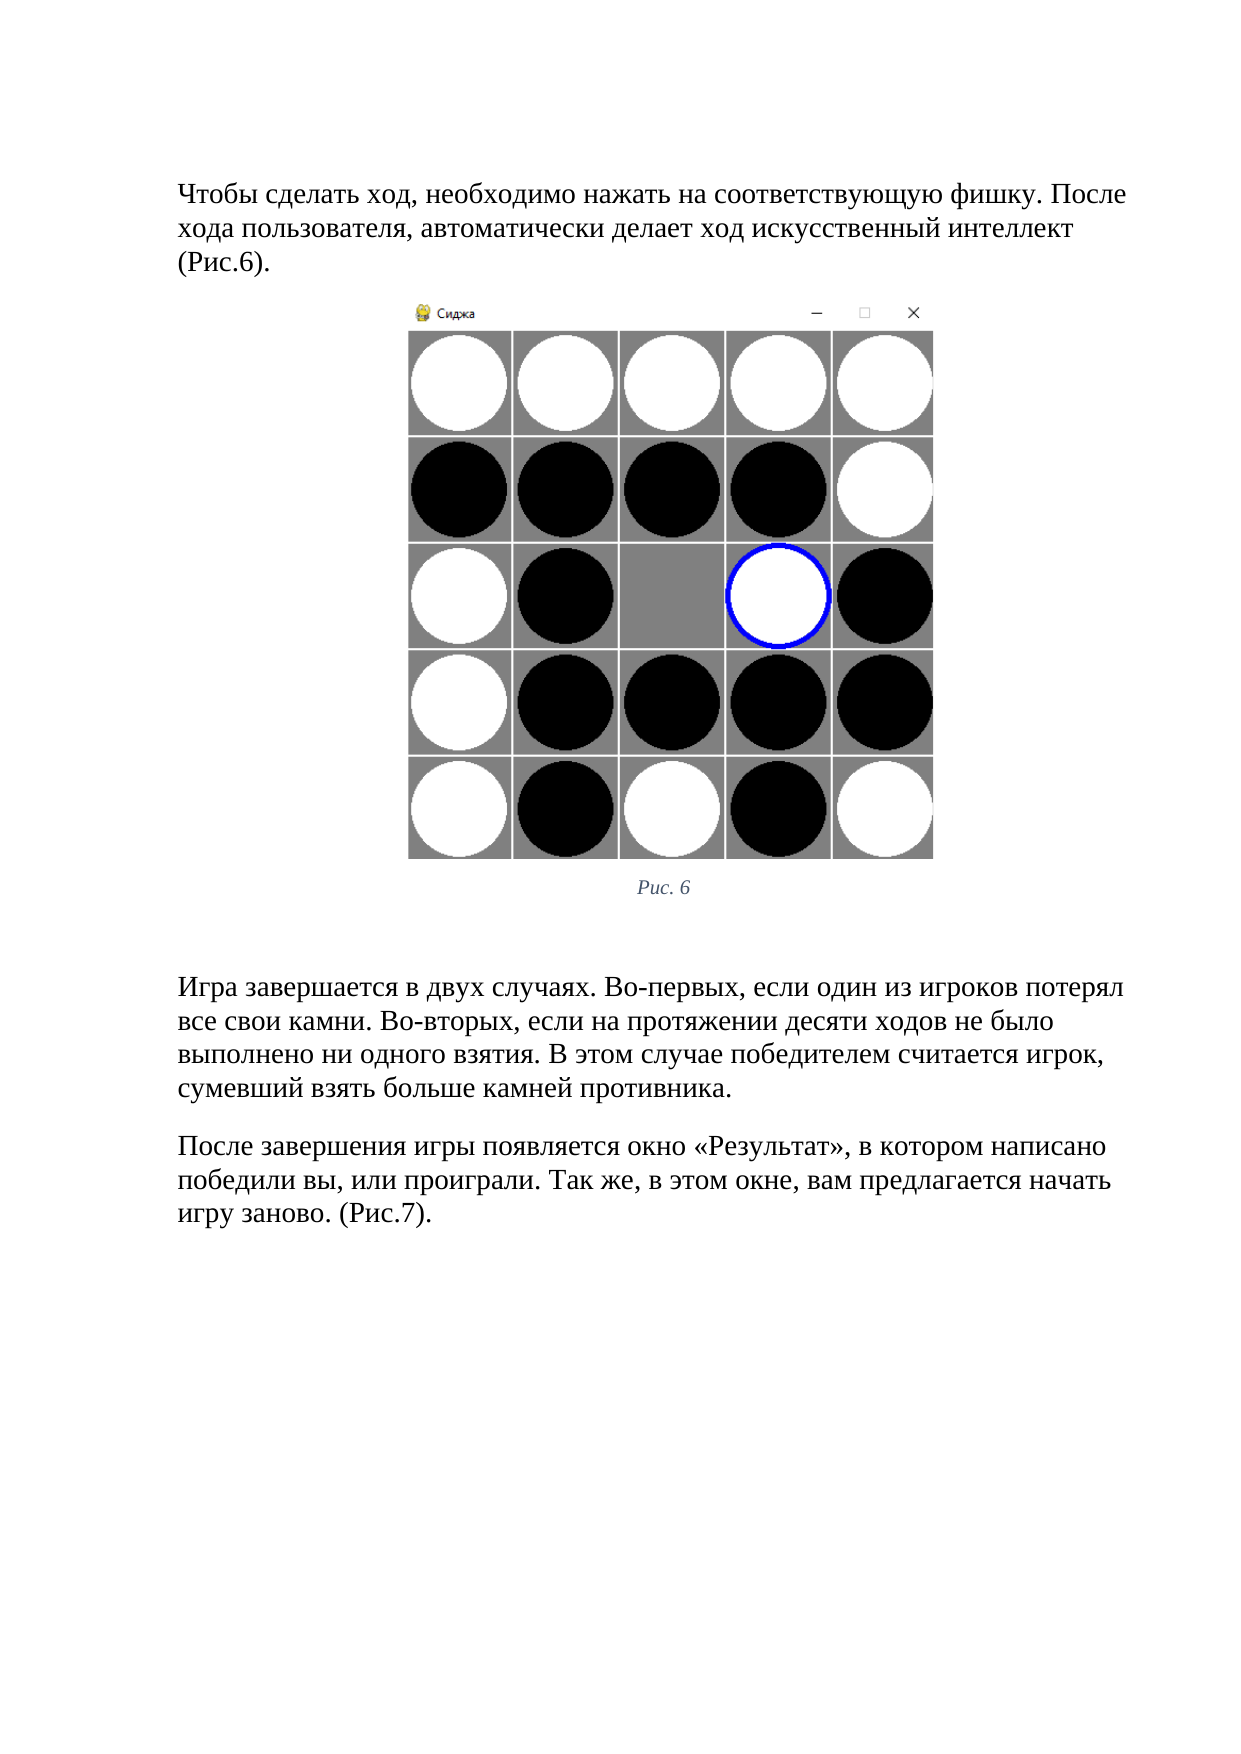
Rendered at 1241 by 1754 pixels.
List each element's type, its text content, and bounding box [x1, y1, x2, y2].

picture [408, 300, 934, 859]
text После завершения игры появляется окно «Результат», в котором написано победили вы, или проиграли. Так же, в этом окне, вам предлагается начать игру заново. (Рис.7). [177, 1128, 1152, 1229]
text Игра завершается в двух случаях. Во-первых, если один из игроков потерял все свои камни. Во-вторых, если на протяжении десяти ходов не было выполнено ни одного взятия. В этом случае победителем считается игрок, сумевший взять больше камней противника. [177, 969, 1152, 1103]
text Рис. 6 [177, 875, 1152, 899]
text Чтобы сделать ход, необходимо нажать на соответствующую фишку. После хода пользователя, автоматически делает ход искусственный интеллект (Рис.6). [177, 177, 1152, 277]
